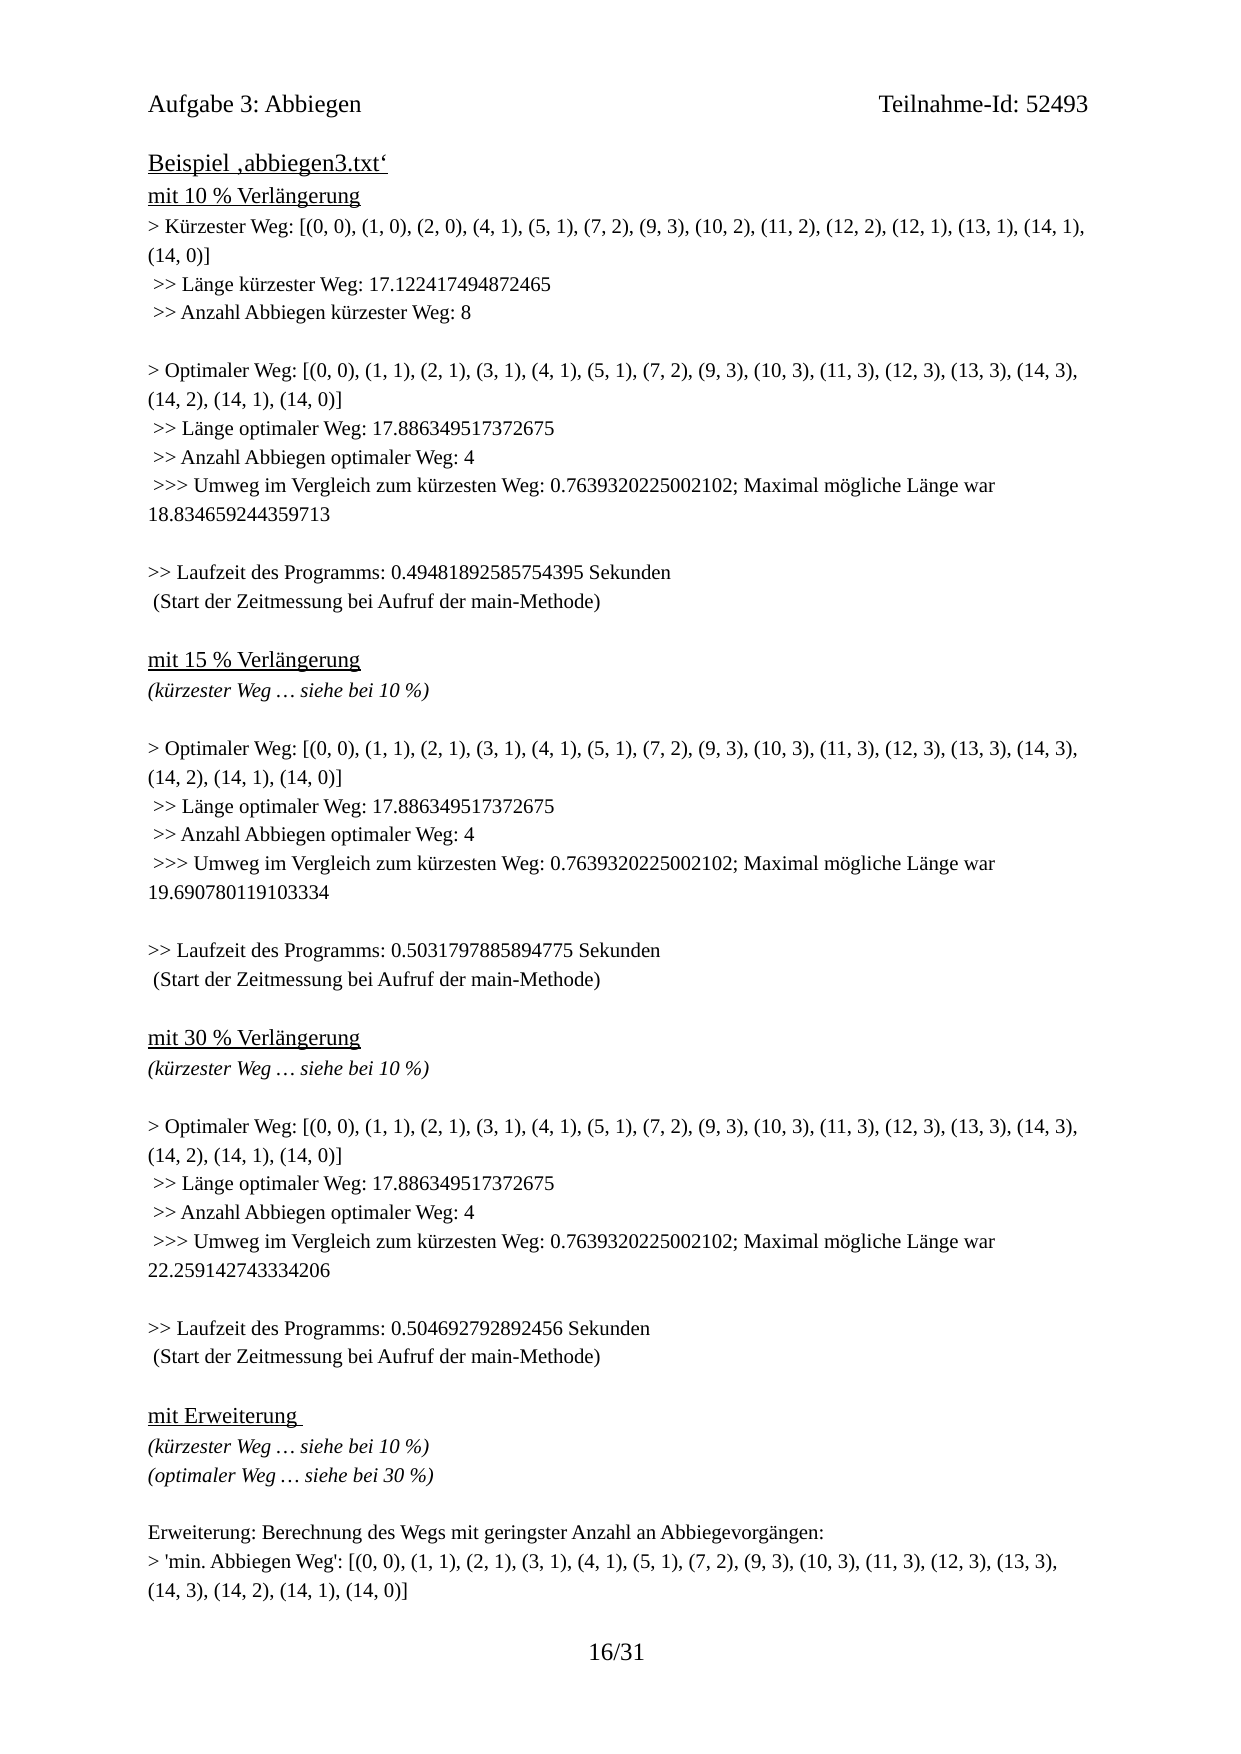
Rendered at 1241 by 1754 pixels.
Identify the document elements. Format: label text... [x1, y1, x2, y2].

text >> Laufzeit des Programms: 0.5031797885894775 Sekunden [148, 938, 1092, 962]
text > Optimaler Weg: [(0, 0), (1, 1), (2, 1), (3, 1), (4, 1), (5, 1), (7, 2), (9, 3), (10, 3), (11, 3), (12, 3), (13, 3), (14, 3), (14, 2), (14, 1), (14, 0)] [148, 736, 1092, 789]
text >> Länge optimaler Weg: 17.886349517372675 [148, 1171, 1092, 1195]
text mit 30 % Verlängerung [148, 1024, 1092, 1051]
text > Optimaler Weg: [(0, 0), (1, 1), (2, 1), (3, 1), (4, 1), (5, 1), (7, 2), (9, 3), (10, 3), (11, 3), (12, 3), (13, 3), (14, 3), (14, 2), (14, 1), (14, 0)] [148, 1114, 1092, 1167]
text >> Länge optimaler Weg: 17.886349517372675 [148, 416, 1092, 440]
text >> Anzahl Abbiegen optimaler Weg: 4 [148, 1200, 1092, 1224]
text >>> Umweg im Vergleich zum kürzesten Weg: 0.7639320225002102; Maximal mögliche Länge war 18.834659244359713 [148, 473, 1092, 526]
text > Kürzester Weg: [(0, 0), (1, 0), (2, 0), (4, 1), (5, 1), (7, 2), (9, 3), (10, 2), (11, 2), (12, 2), (12, 1), (13, 1), (14, 1), (14, 0)] [148, 214, 1092, 267]
text >> Länge optimaler Weg: 17.886349517372675 [148, 793, 1092, 818]
text >> Länge kürzester Weg: 17.122417494872465 [148, 271, 1092, 296]
text >> Laufzeit des Programms: 0.49481892585754395 Sekunden [148, 560, 1092, 584]
text > 'min. Abbiegen Weg': [(0, 0), (1, 1), (2, 1), (3, 1), (4, 1), (5, 1), (7, 2), (9, 3), (10, 3), (11, 3), (12, 3), (13, 3), (14, 3), (14, 2), (14, 1), (14, 0)] [148, 1549, 1092, 1602]
text (Start der Zeitmessung bei Aufruf der main-Methode) [148, 589, 1092, 613]
text mit 15 % Verlängerung [148, 647, 1092, 673]
text >> Laufzeit des Programms: 0.504692792892456 Sekunden [148, 1316, 1092, 1340]
text Beispiel ‚abbiegen3.txt‘ [148, 148, 1092, 176]
text mit Erweiterung [148, 1402, 1092, 1428]
text >>> Umweg im Vergleich zum kürzesten Weg: 0.7639320225002102; Maximal mögliche Länge war 19.690780119103334 [148, 851, 1092, 904]
text >> Anzahl Abbiegen kürzester Weg: 8 [148, 300, 1092, 324]
text >>> Umweg im Vergleich zum kürzesten Weg: 0.7639320225002102; Maximal mögliche Länge war 22.259142743334206 [148, 1229, 1092, 1282]
text mit 10 % Verlängerung [148, 182, 1092, 208]
text (kürzester Weg … siehe bei 10 %) [148, 678, 1092, 731]
text Erweiterung: Berechnung des Wegs mit geringster Anzahl an Abbiegevorgängen: [148, 1520, 1092, 1544]
text (kürzester Weg … siehe bei 10 %) [148, 1056, 1092, 1109]
text >> Anzahl Abbiegen optimaler Weg: 4 [148, 822, 1092, 846]
text > Optimaler Weg: [(0, 0), (1, 1), (2, 1), (3, 1), (4, 1), (5, 1), (7, 2), (9, 3), (10, 3), (11, 3), (12, 3), (13, 3), (14, 3), (14, 2), (14, 1), (14, 0)] [148, 358, 1092, 411]
text (Start der Zeitmessung bei Aufruf der main-Methode) [148, 1344, 1092, 1368]
text (Start der Zeitmessung bei Aufruf der main-Methode) [148, 967, 1092, 991]
text (kürzester Weg … siehe bei 10 %) (optimaler Weg … siehe bei 30 %) [148, 1434, 1092, 1516]
text >> Anzahl Abbiegen optimaler Weg: 4 [148, 444, 1092, 469]
